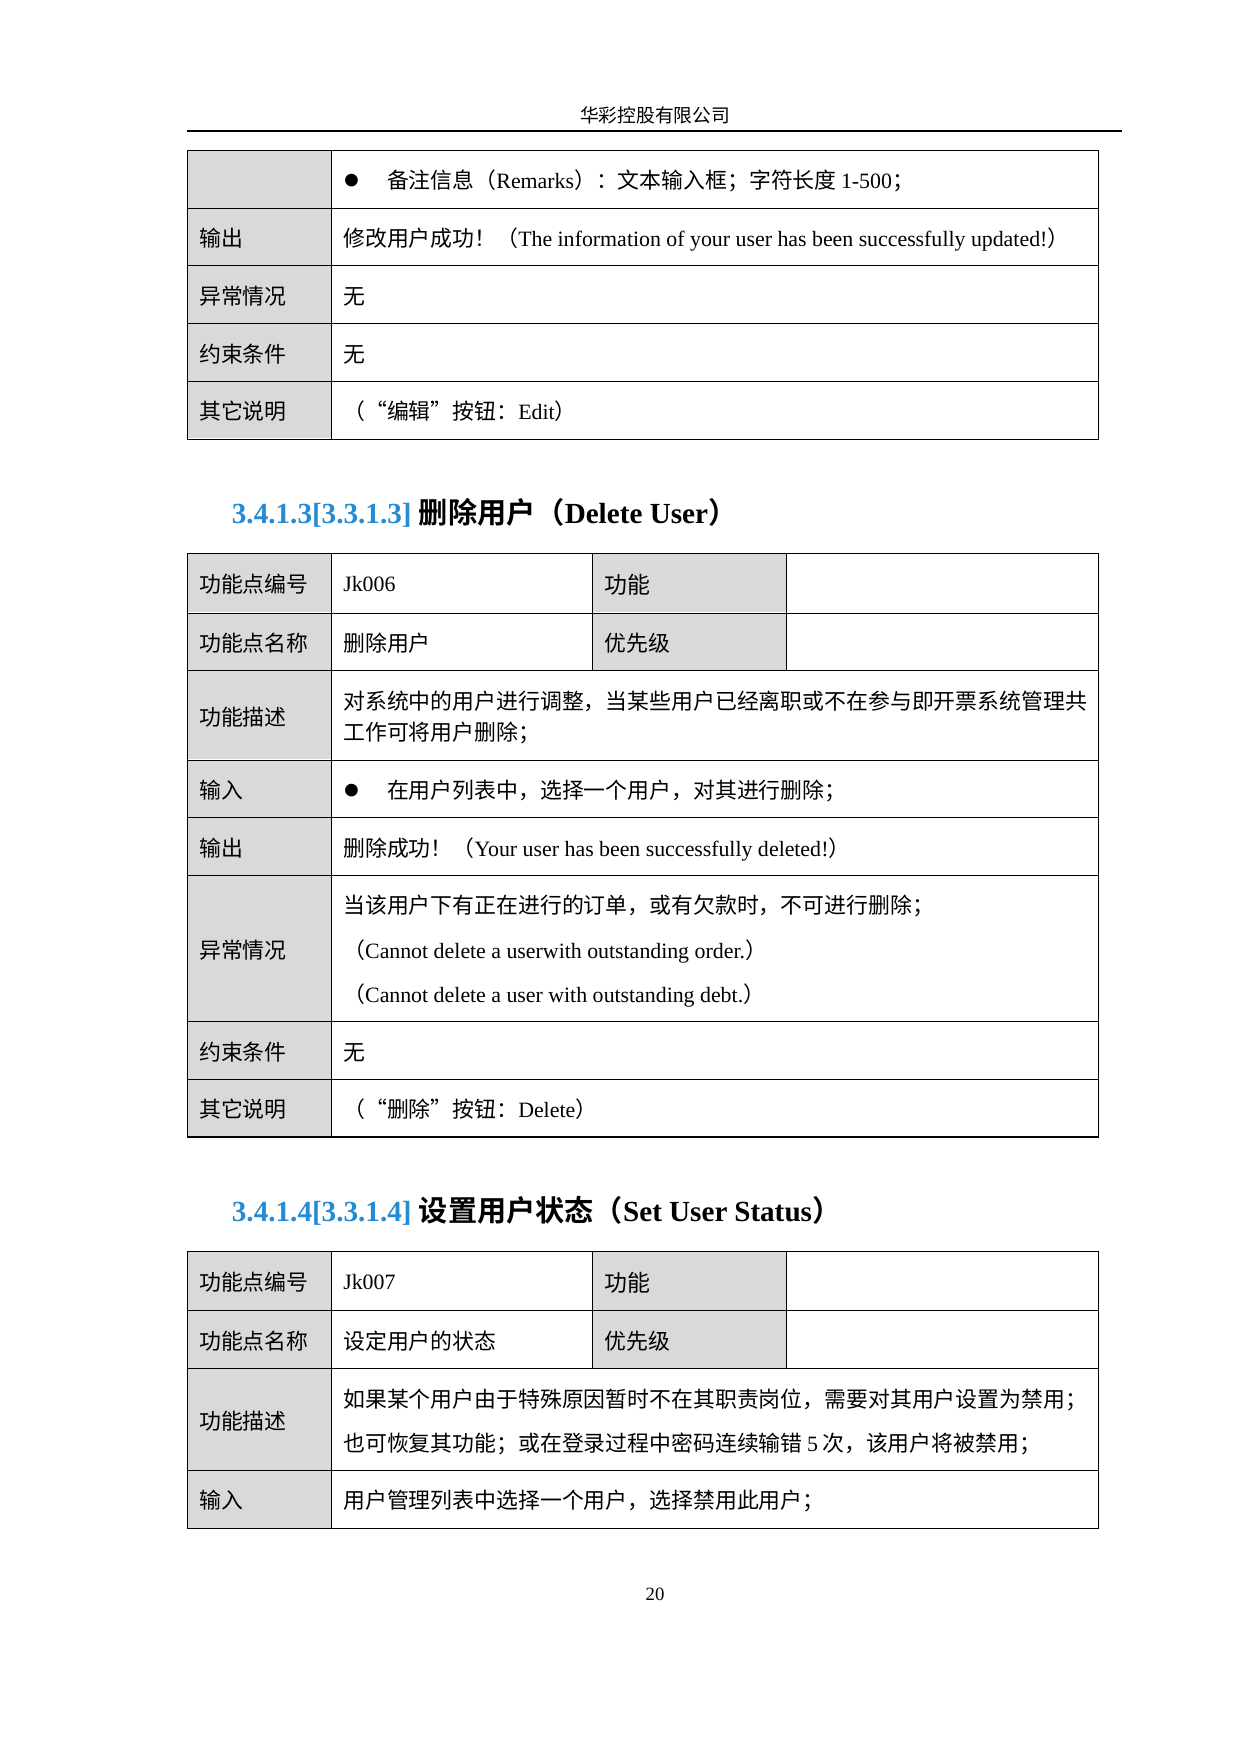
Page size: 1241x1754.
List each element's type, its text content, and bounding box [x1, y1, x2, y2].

table_cell 约束条件 [188, 324, 331, 381]
table_cell 优先级 [593, 1311, 786, 1368]
table_cell 无 [332, 1022, 1098, 1079]
table_cell 删除成功！（Your user has been successfully deleted!） [332, 818, 1098, 875]
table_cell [332, 151, 1098, 208]
table_cell [787, 1311, 1098, 1368]
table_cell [332, 1471, 1098, 1528]
table_cell 当该用户下有正在进行的订单，或有欠款时，不可进行删除； （Cannot delete a userwith outstanding order.） （Cannot delete a user with outstanding debt.） [332, 876, 1098, 1021]
table_cell 输入 [188, 1471, 331, 1528]
table_cell 其它说明 [188, 382, 331, 438]
table_header [787, 1252, 1098, 1310]
table_cell 功能点名称 [188, 614, 331, 670]
table_header 功能 [593, 1252, 786, 1310]
table_cell 输入 [188, 151, 331, 208]
table_cell 约束条件 [188, 1022, 331, 1079]
table_cell 无 [332, 266, 1098, 323]
table_cell [787, 614, 1098, 670]
table_cell 功能描述 [188, 1369, 331, 1470]
table_cell 删除用户 [332, 614, 592, 670]
table_cell （“编辑”按钮：Edit） [332, 382, 1098, 438]
table_cell 功能点名称 [188, 1311, 331, 1368]
table_cell 优先级 [593, 614, 786, 670]
table_cell 输出 [188, 818, 331, 875]
table_cell 修改用户成功！（The information of your user has been successfully updated!） [332, 209, 1098, 265]
table_cell （“删除”按钮：Delete） [332, 1080, 1098, 1136]
table_cell 无 [332, 324, 1098, 381]
subtitle 设置用户状态（Set User Status） [232, 1188, 1240, 1230]
table_cell 异常情况 [188, 876, 331, 1021]
subtitle 删除用户（Delete User） [232, 490, 1240, 532]
table_cell 对系统中的用户进行调整，当某些用户已经离职或不在参与即开票系统管理共工作可将用户删除； [332, 671, 1098, 759]
table_cell 功能描述 [188, 671, 331, 759]
table_header 功能 [593, 554, 786, 612]
table_header 功能点编号 [188, 554, 331, 612]
table_header Jk007 [332, 1252, 592, 1310]
table_header 功能点编号 [188, 1252, 331, 1310]
table_header Jk006 [332, 554, 592, 612]
table_cell 设定用户的状态 [332, 1311, 592, 1368]
table_cell 输出 [188, 209, 331, 265]
table_cell 在用户列表中，选择一个用户，对其进行删除； [332, 761, 1098, 817]
table_cell 如果某个用户由于特殊原因暂时不在其职责岗位，需要对其用户设置为禁用； 也可恢复其功能；或在登录过程中密码连续输错5次，该用户将被禁用； [332, 1369, 1098, 1470]
table_header [787, 554, 1098, 612]
table_cell 其它说明 [188, 1080, 331, 1136]
table_cell 输入 [188, 761, 331, 817]
table_cell 异常情况 [188, 266, 331, 323]
